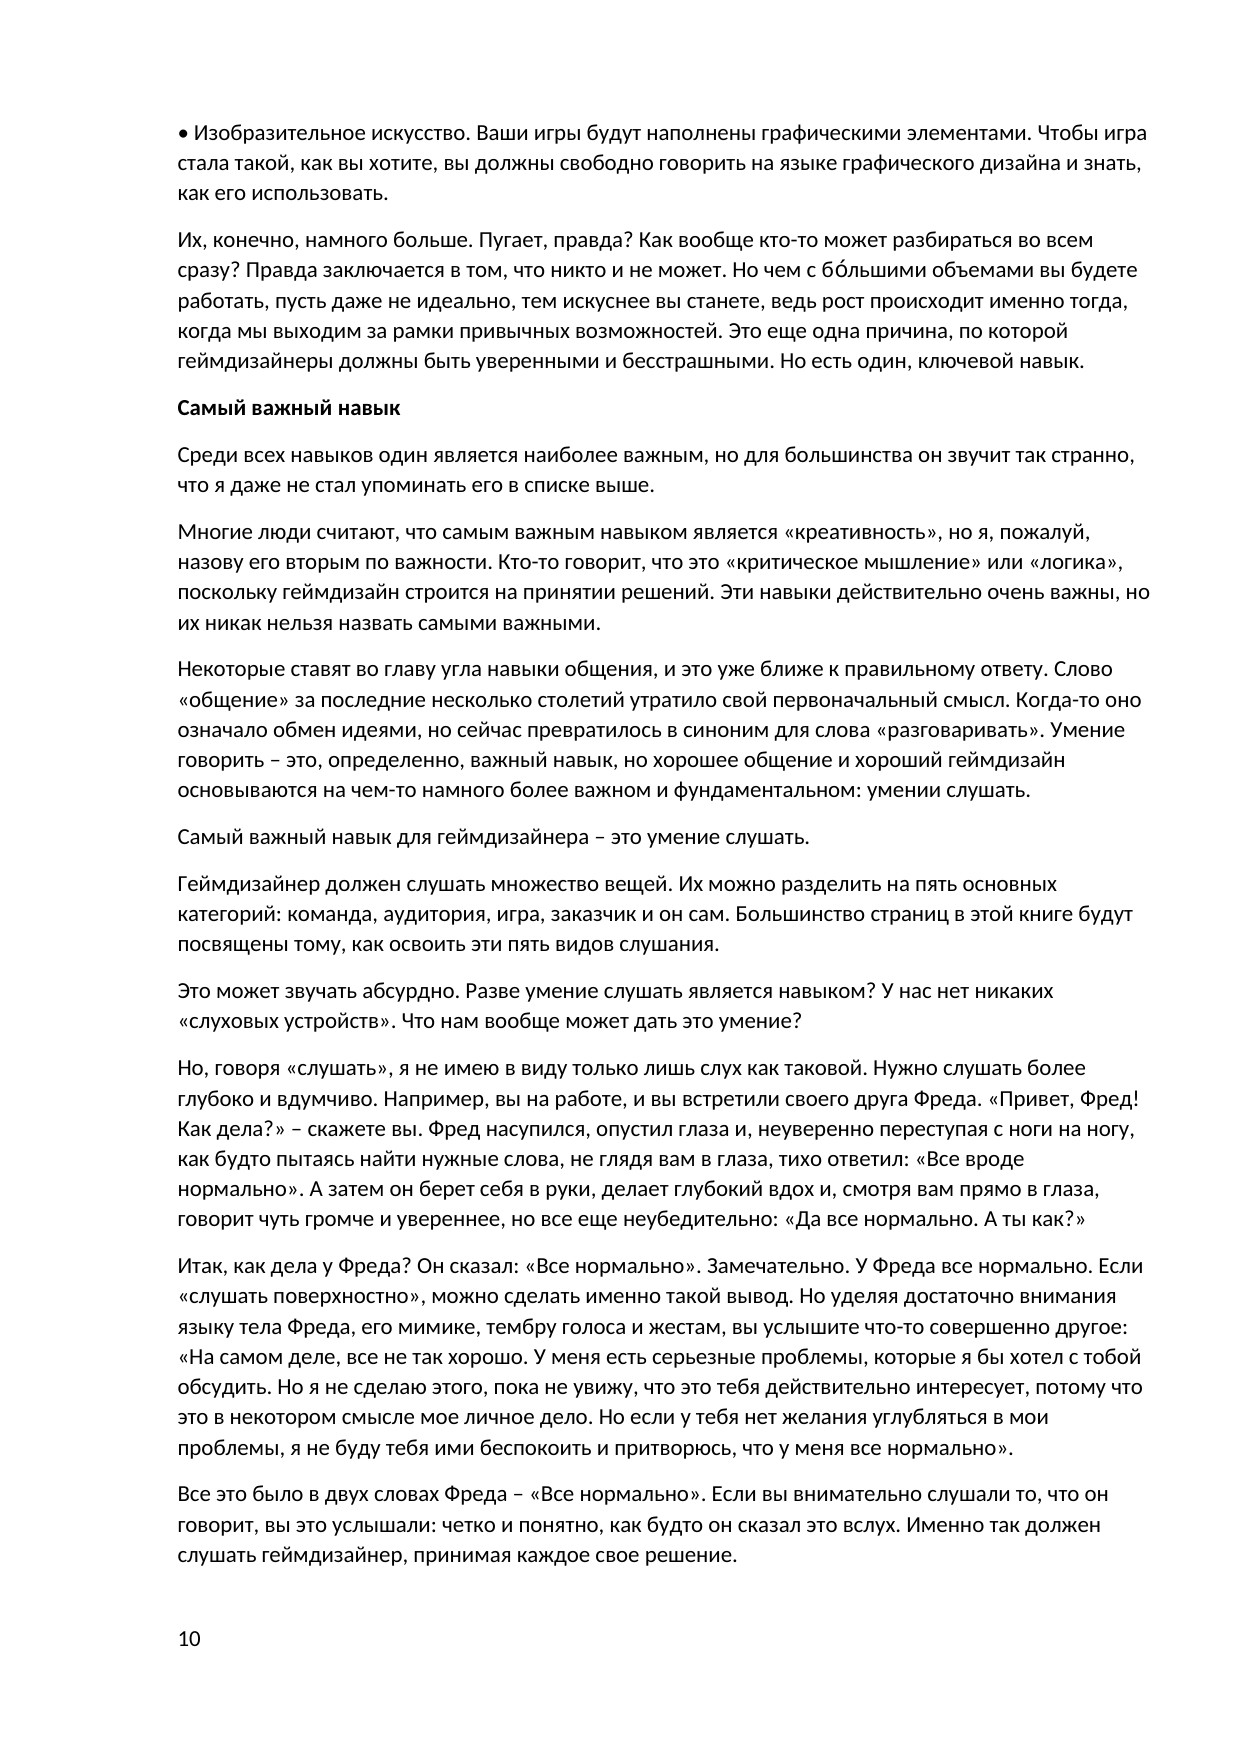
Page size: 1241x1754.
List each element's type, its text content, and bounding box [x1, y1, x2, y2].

text Некоторые ставят во главу угла навыки общения, и это уже ближе к правильному ответу. Слово «общение» за последние несколько столетий утратило свой первоначальный смысл. Когда-то оно означало обмен идеями, но сейчас превратилось в синоним для слова «разговаривать». Умение говорить – это, определенно, важный навык, но хорошее общение и хороший геймдизайн основываются на чем-то намного более важном и фундаментальном: умении слушать. [177, 654, 1152, 803]
text Это может звучать абсурдно. Разве умение слушать является навыком? У нас нет никаких «слуховых устройств». Что нам вообще может дать это умение? [177, 976, 1152, 1035]
text Итак, как дела у Фреда? Он сказал: «Все нормально». Замечательно. У Фреда все нормально. Если «слушать поверхностно», можно сделать именно такой вывод. Но уделяя достаточно внимания языку тела Фреда, его мимике, тембру голоса и жестам, вы услышите что-то совершенно другое: «На самом деле, все не так хорошо. У меня есть серьезные проблемы, которые я бы хотел с тобой обсудить. Но я не сделаю этого, пока не увижу, что это тебя действительно интересует, потому что это в некотором смысле мое личное дело. Но если у тебя нет желания углубляться в мои проблемы, я не буду тебя ими беспокоить и притворюсь, что у меня все нормально». [177, 1251, 1152, 1461]
text Их, конечно, намного больше. Пугает, правда? Как вообще кто-то может разбираться во всем сразу? Правда заключается в том, что никто и не может. Но чем с бо́льшими объемами вы будете работать, пусть даже не идеально, тем искуснее вы станете, ведь рост происходит именно тогда, когда мы выходим за рамки привычных возможностей. Это еще одна причина, по которой геймдизайнеры должны быть уверенными и бесстрашными. Но есть один, ключевой навык. [177, 225, 1152, 374]
text Геймдизайнер должен слушать множество вещей. Их можно разделить на пять основных категорий: команда, аудитория, игра, заказчик и он сам. Большинство страниц в этой книге будут посвящены тому, как освоить эти пять видов слушания. [177, 869, 1152, 958]
text Самый важный навык [177, 393, 1152, 421]
text Но, говоря «слушать», я не имею в виду только лишь слух как таковой. Нужно слушать более глубоко и вдумчиво. Например, вы на работе, и вы встретили своего друга Фреда. «Привет, Фред! Как дела?» – скажете вы. Фред насупился, опустил глаза и, неуверенно переступая с ноги на ногу, как будто пытаясь найти нужные слова, не глядя вам в глаза, тихо ответил: «Все вроде нормально». А затем он берет себя в руки, делает глубокий вдох и, смотря вам прямо в глаза, говорит чуть громче и увереннее, но все еще неубедительно: «Да все нормально. А ты как?» [177, 1053, 1152, 1233]
text • Изобразительное искусство. Ваши игры будут наполнены графическими элементами. Чтобы игра стала такой, как вы хотите, вы должны свободно говорить на языке графического дизайна и знать, как его использовать. [177, 118, 1152, 207]
text Среди всех навыков один является наиболее важным, но для большинства он звучит так странно, что я даже не стал упоминать его в списке выше. [177, 440, 1152, 498]
text Все это было в двух словах Фреда – «Все нормально». Если вы внимательно слушали то, что он говорит, вы это услышали: четко и понятно, как будто он сказал это вслух. Именно так должен слушать геймдизайнер, принимая каждое свое решение. [177, 1479, 1152, 1568]
text Многие люди считают, что самым важным навыком является «креативность», но я, пожалуй, назову его вторым по важности. Кто-то говорит, что это «критическое мышление» или «логика», поскольку геймдизайн строится на принятии решений. Эти навыки действительно очень важны, но их никак нельзя назвать самыми важными. [177, 517, 1152, 636]
text Самый важный навык для геймдизайнера – это умение слушать. [177, 822, 1152, 850]
